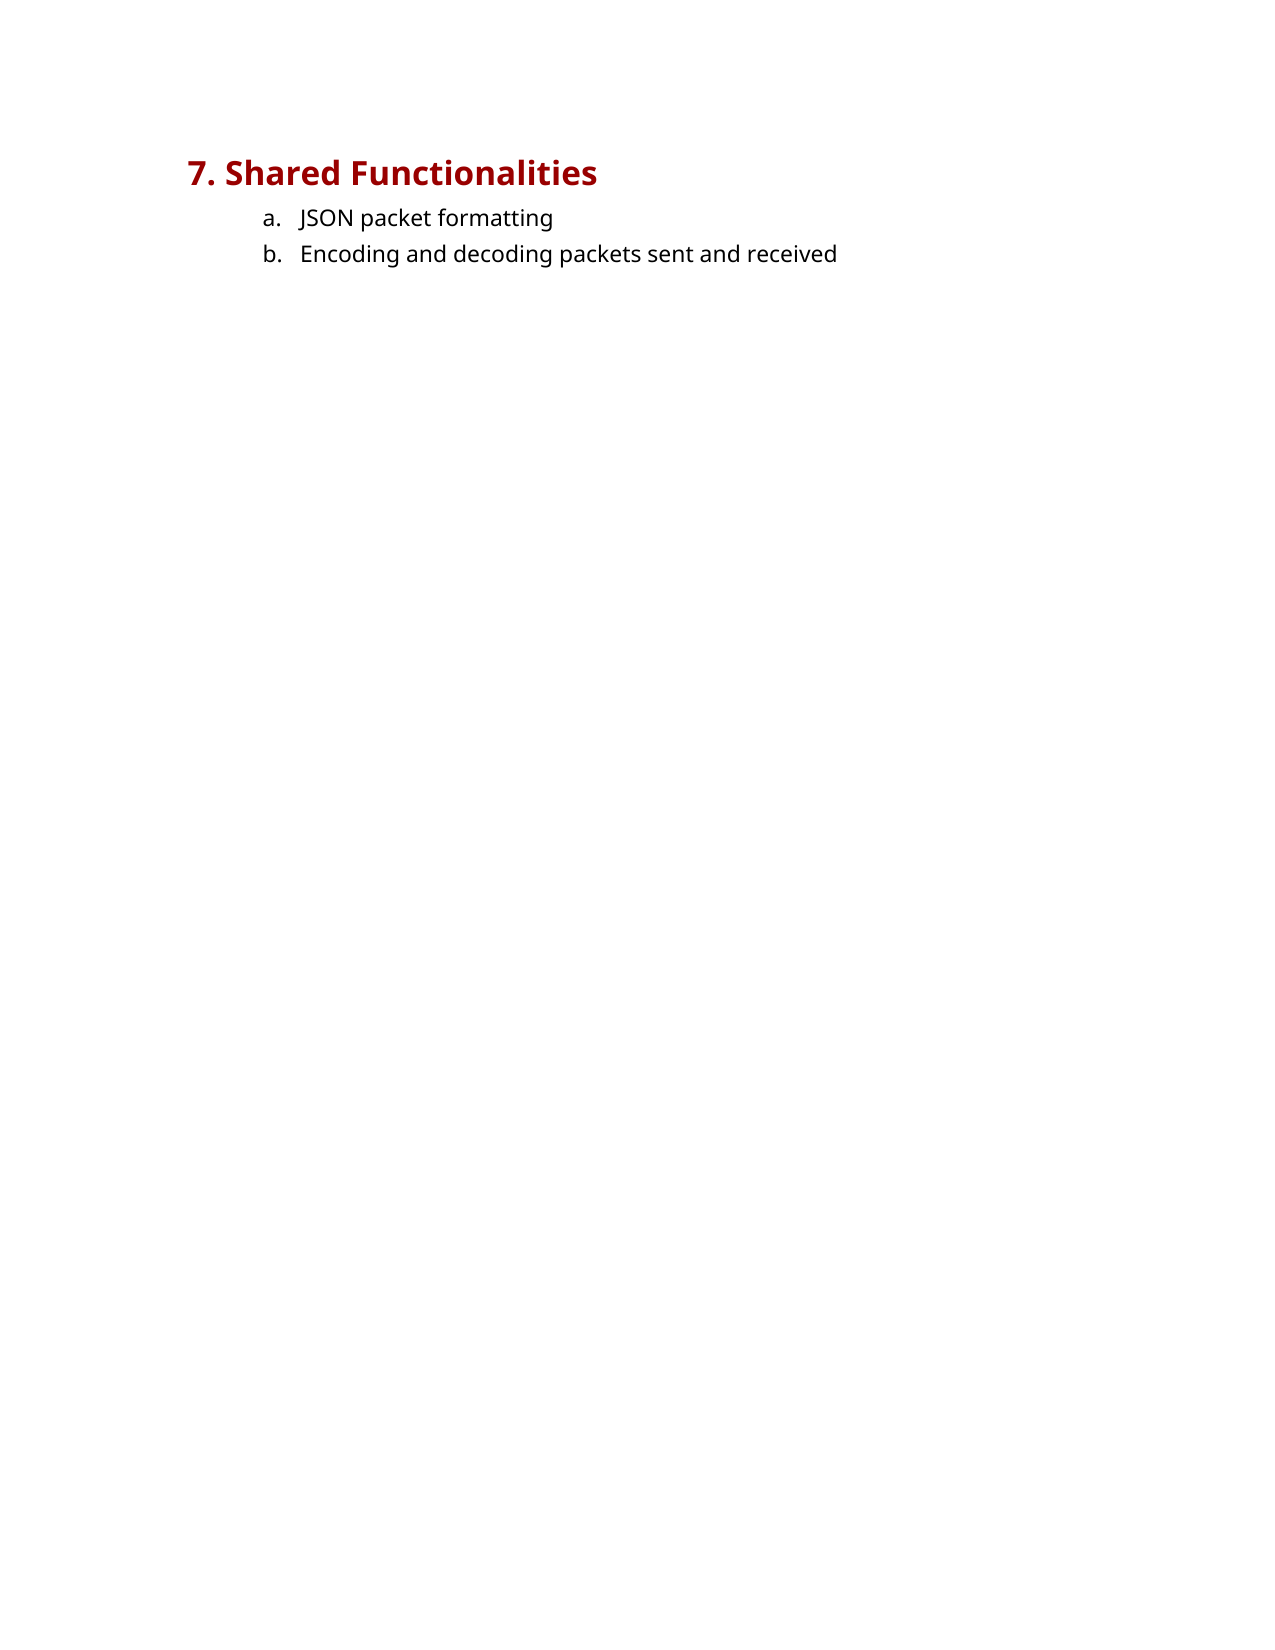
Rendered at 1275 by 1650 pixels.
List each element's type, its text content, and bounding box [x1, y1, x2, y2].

list Encoding and decoding packets sent and received [262, 238, 1125, 269]
subtitle Shared Functionalities [187, 150, 1125, 195]
list JSON packet formatting [262, 202, 1125, 233]
